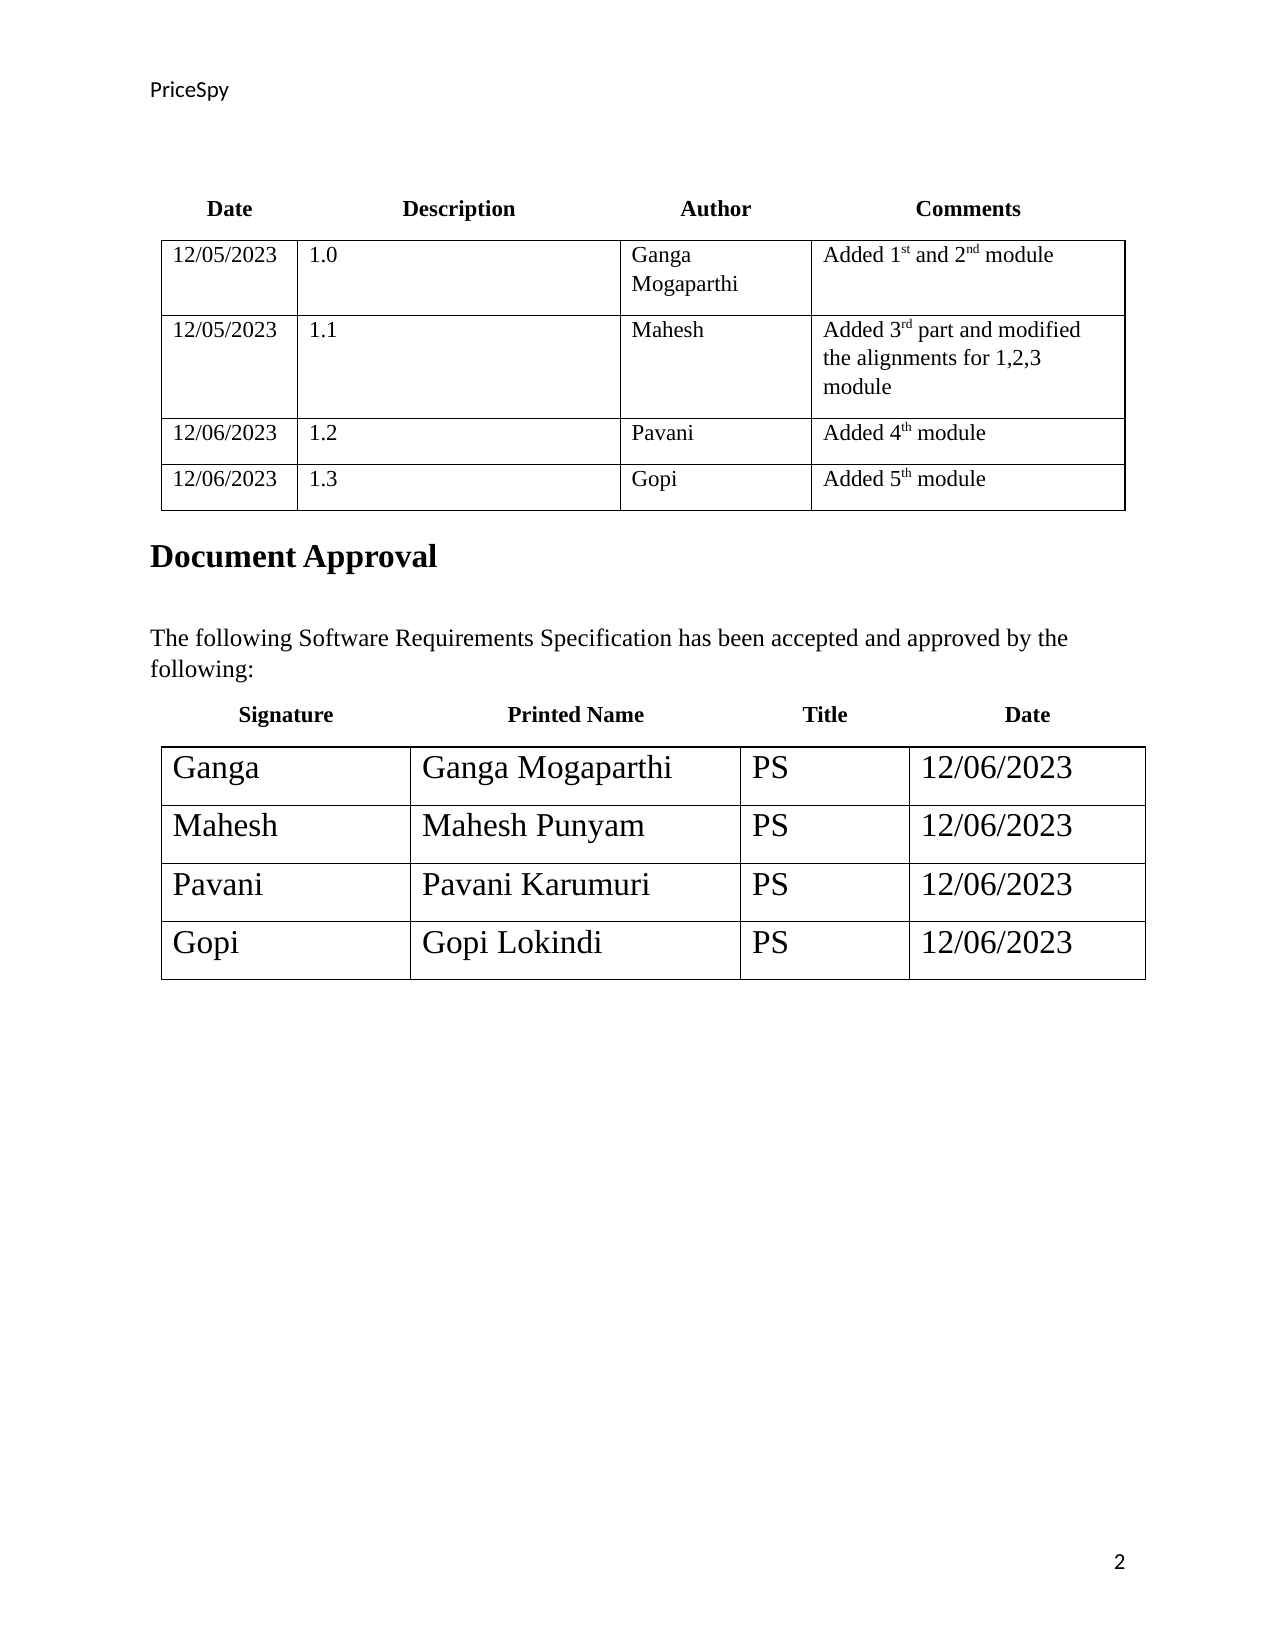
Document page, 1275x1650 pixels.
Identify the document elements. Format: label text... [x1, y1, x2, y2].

table_header Author [620, 195, 812, 240]
table_cell PS [741, 922, 909, 979]
table_cell Added 1st and 2nd module [812, 241, 1124, 315]
table_cell Added 5th module [812, 465, 1124, 510]
table_cell 1.0 [298, 241, 620, 315]
table_header Date [909, 701, 1146, 746]
table_cell PS [741, 748, 909, 804]
table_cell 1.3 [298, 465, 620, 510]
table_cell 12/06/2023 [910, 748, 1145, 804]
table_cell Mahesh [162, 806, 410, 863]
table_cell 12/06/2023 [162, 465, 297, 510]
table_cell Pavani [621, 419, 811, 464]
table_cell 12/06/2023 [910, 806, 1145, 863]
table_cell 12/05/2023 [162, 241, 297, 315]
table_cell Gopi [162, 922, 410, 979]
table_header Printed Name [411, 701, 741, 746]
table_header Comments [812, 195, 1125, 240]
table_cell 12/06/2023 [910, 864, 1145, 921]
table_cell Ganga Mogaparthi [621, 241, 811, 315]
table_header Title [741, 701, 909, 746]
table_cell Pavani Karumuri [411, 864, 740, 921]
table_cell PS [741, 806, 909, 863]
table_cell Mahesh [621, 316, 811, 418]
table_cell 1.2 [298, 419, 620, 464]
table_cell 12/05/2023 [162, 316, 297, 418]
table_cell Gopi [621, 465, 811, 510]
table_cell Added 3rd part and modified the alignments for 1,2,3 module [812, 316, 1124, 418]
table_cell Added 4th module [812, 419, 1124, 464]
subtitle Document Approval [150, 536, 1125, 574]
table_cell Gopi Lokindi [411, 922, 740, 979]
table_header Date [161, 195, 298, 240]
table_cell Pavani [162, 864, 410, 921]
table_cell 1.1 [298, 316, 620, 418]
table_cell Mahesh Punyam [411, 806, 740, 863]
text The following Software Requirements Specification has been accepted and approved by the following: [150, 623, 1125, 682]
table_cell PS [741, 864, 909, 921]
table_header Description [298, 195, 620, 240]
table_cell Ganga [162, 748, 410, 804]
table_cell 12/06/2023 [162, 419, 297, 464]
table_cell Ganga Mogaparthi [411, 748, 740, 804]
table_cell 12/06/2023 [910, 922, 1145, 979]
table_header Signature [161, 701, 411, 746]
